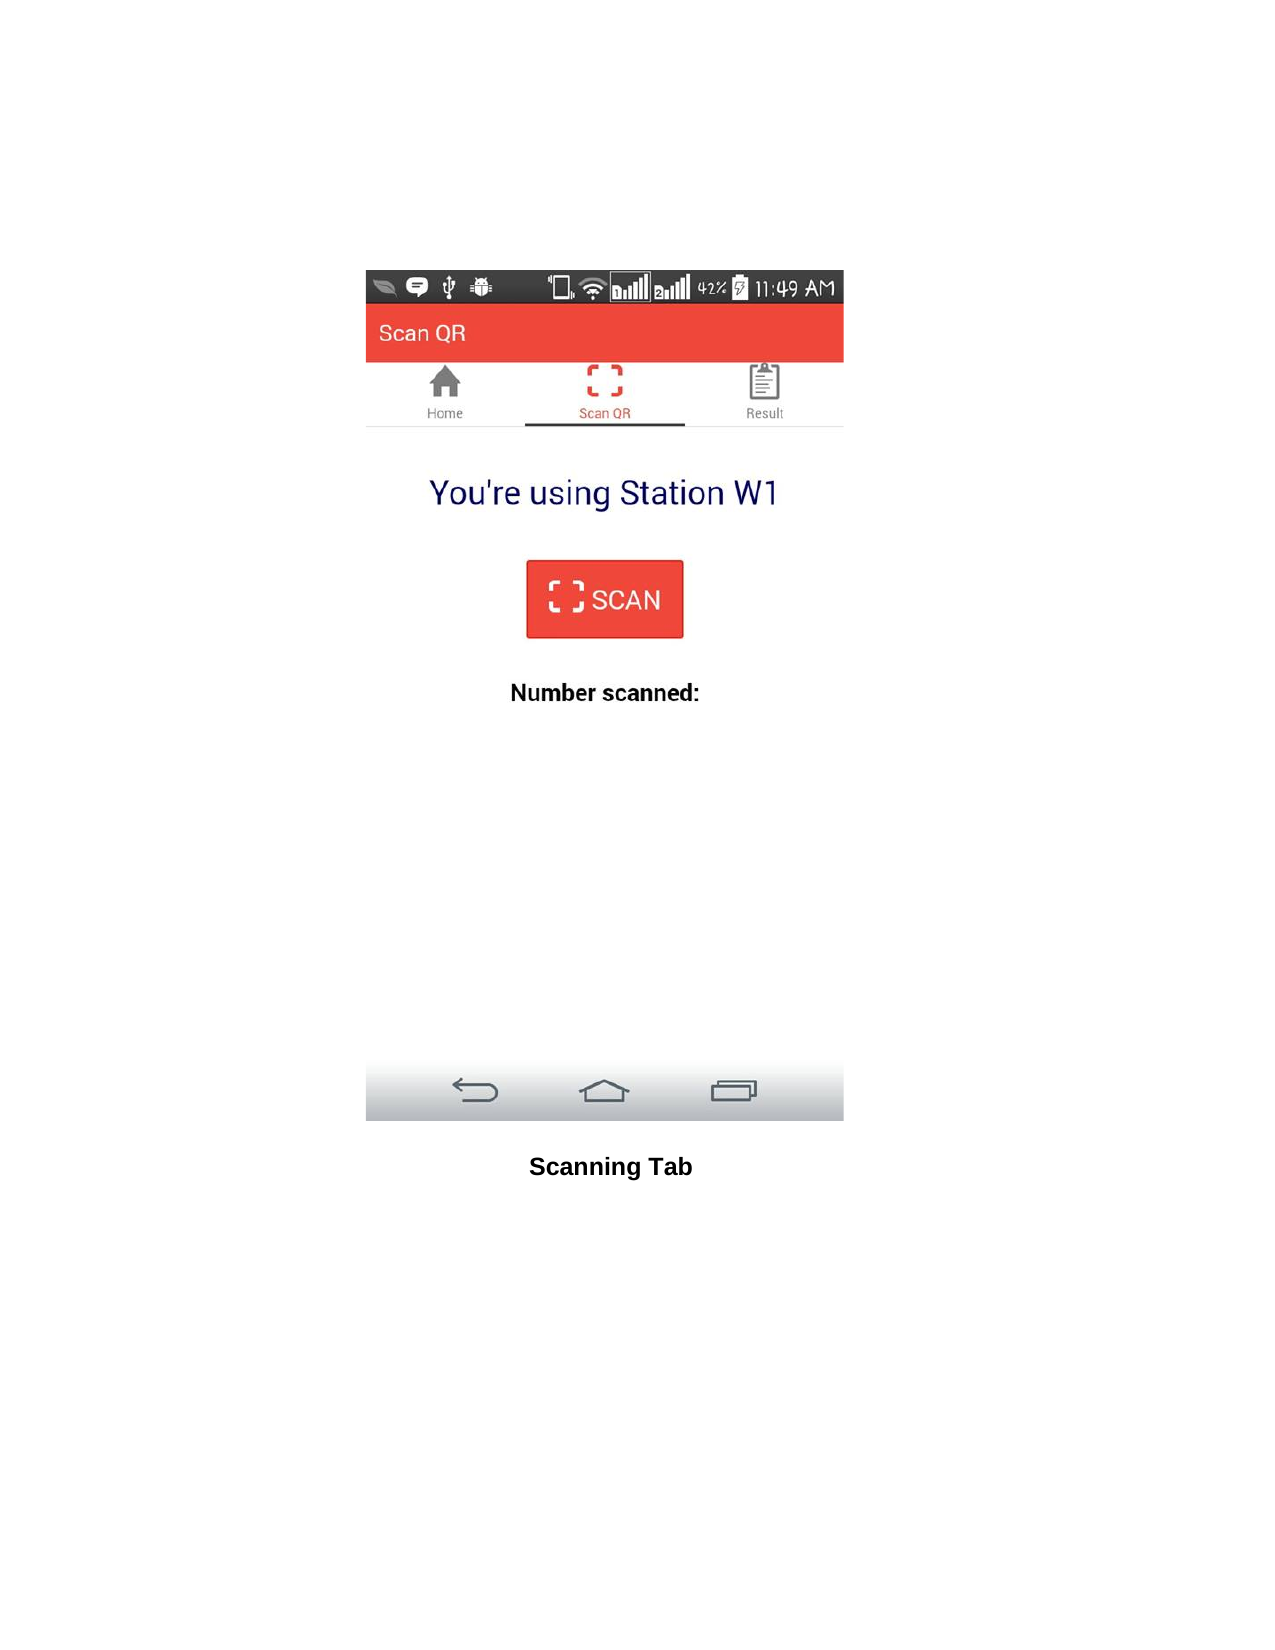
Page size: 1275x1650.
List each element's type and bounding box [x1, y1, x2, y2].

picture [365, 270, 844, 1121]
